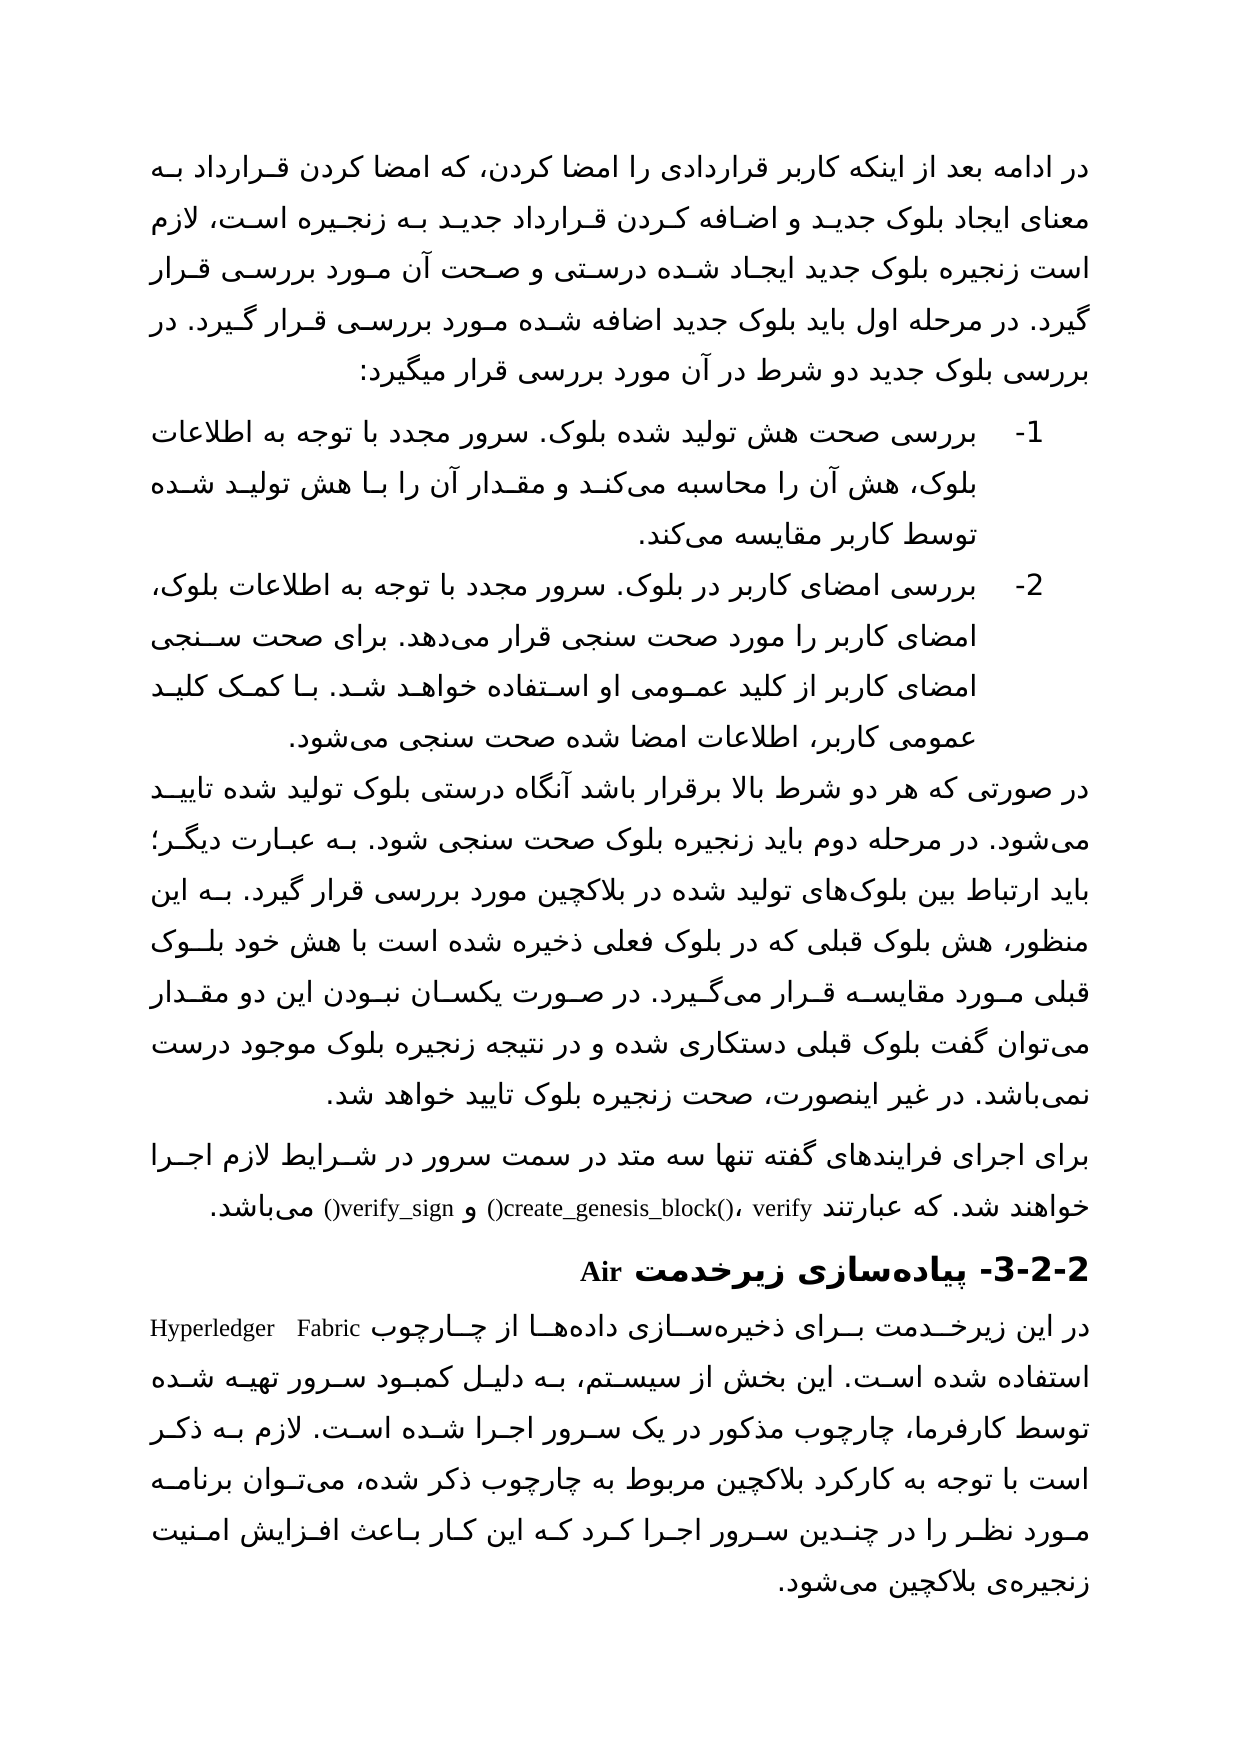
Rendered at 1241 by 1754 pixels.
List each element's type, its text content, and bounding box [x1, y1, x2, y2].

text در صورتی که هر دو شرط بالا برقرار باشد آنگاه درستی بلوک تولید شده تایید می‌شود. در مرحله دوم باید زنجیره بلوک صحت سنجی شود. به عبارت دیگر؛ باید ارتباط بین بلوک‌های تولید شده در بلاکچین مورد بررسی قرار گیرد. به این منظور، هش بلوک قبلی که در بلوک فعلی ذخیره شده است با هش خود بلوک قبلی مورد مقایسه قرار می‌گیرد. در صورت یکسان نبودن این دو مقدار می‌توان گفت بلوک قبلی دستکاری شده و در نتیجه زنجیره بلوک موجود درست نمی‌باشد. در غیر اینصورت، صحت زنجیره بلوک تایید خواهد شد. [150, 772, 1090, 1111]
text در ادامه بعد از اینکه کاربر قراردادی را امضا کردن، که امضا کردن قرارداد به معنای ایجاد بلوک جدید و اضافه کردن قرارداد جدید به زنجیره است، لازم است زنجیره بلوک جدید ایجاد شده درستی و صحت آن مورد بررسی قرار گیرد. در مرحله اول باید بلوک جدید اضافه شده مورد بررسی قرار گیرد. در بررسی بلوک جدید دو شرط در آن مورد بررسی قرار میگیرد: [150, 150, 1090, 388]
subtitle 3-2-2- پیاده‌سازی زیرخدمت Air [150, 1251, 1090, 1290]
text در این زیرخدمت برای ذخیره‌سازی داده‌ها از چارچوب Hyperledger Fabric استفاده شده است. این بخش از سیستم، به دلیل کمبود سرور تهیه شده توسط کارفرما، چارچوب مذکور در یک سرور اجرا شده است. لازم به ذکر است با توجه به کارکرد بلاکچین مربوط به چارچوب ذکر شده، می‌توان برنامه مورد نظر را در چندین سرور اجرا کرد که این کار باعث افزایش امنیت زنجیره‌ی بلاکچین می‌شود. [150, 1309, 1090, 1598]
text برای اجرای فرایندهای گفته تنها سه متد در سمت سرور در شرایط لازم اجرا خواهند شد. که عبارتند create_genesis_block()، verify() و verify_sign() می‌باشد. [150, 1139, 1090, 1223]
list بررسی امضای کاربر در بلوک. سرور مجدد با توجه به اطلاعات بلوک، امضای کاربر را مورد صحت سنجی قرار می‌دهد. برای صحت سنجی امضای کاربر از کلید عمومی او استفاده خواهد شد. با کمک کلید عمومی کاربر، اطلاعات امضا شده صحت سنجی می‌شود. [150, 568, 1015, 755]
list بررسی صحت هش تولید شده بلوک. سرور مجدد با توجه به اطلاعات بلوک، هش آن را محاسبه می‌کند و مقدار آن را با هش تولید شده توسط کاربر مقایسه می‌کند. [150, 415, 1015, 551]
